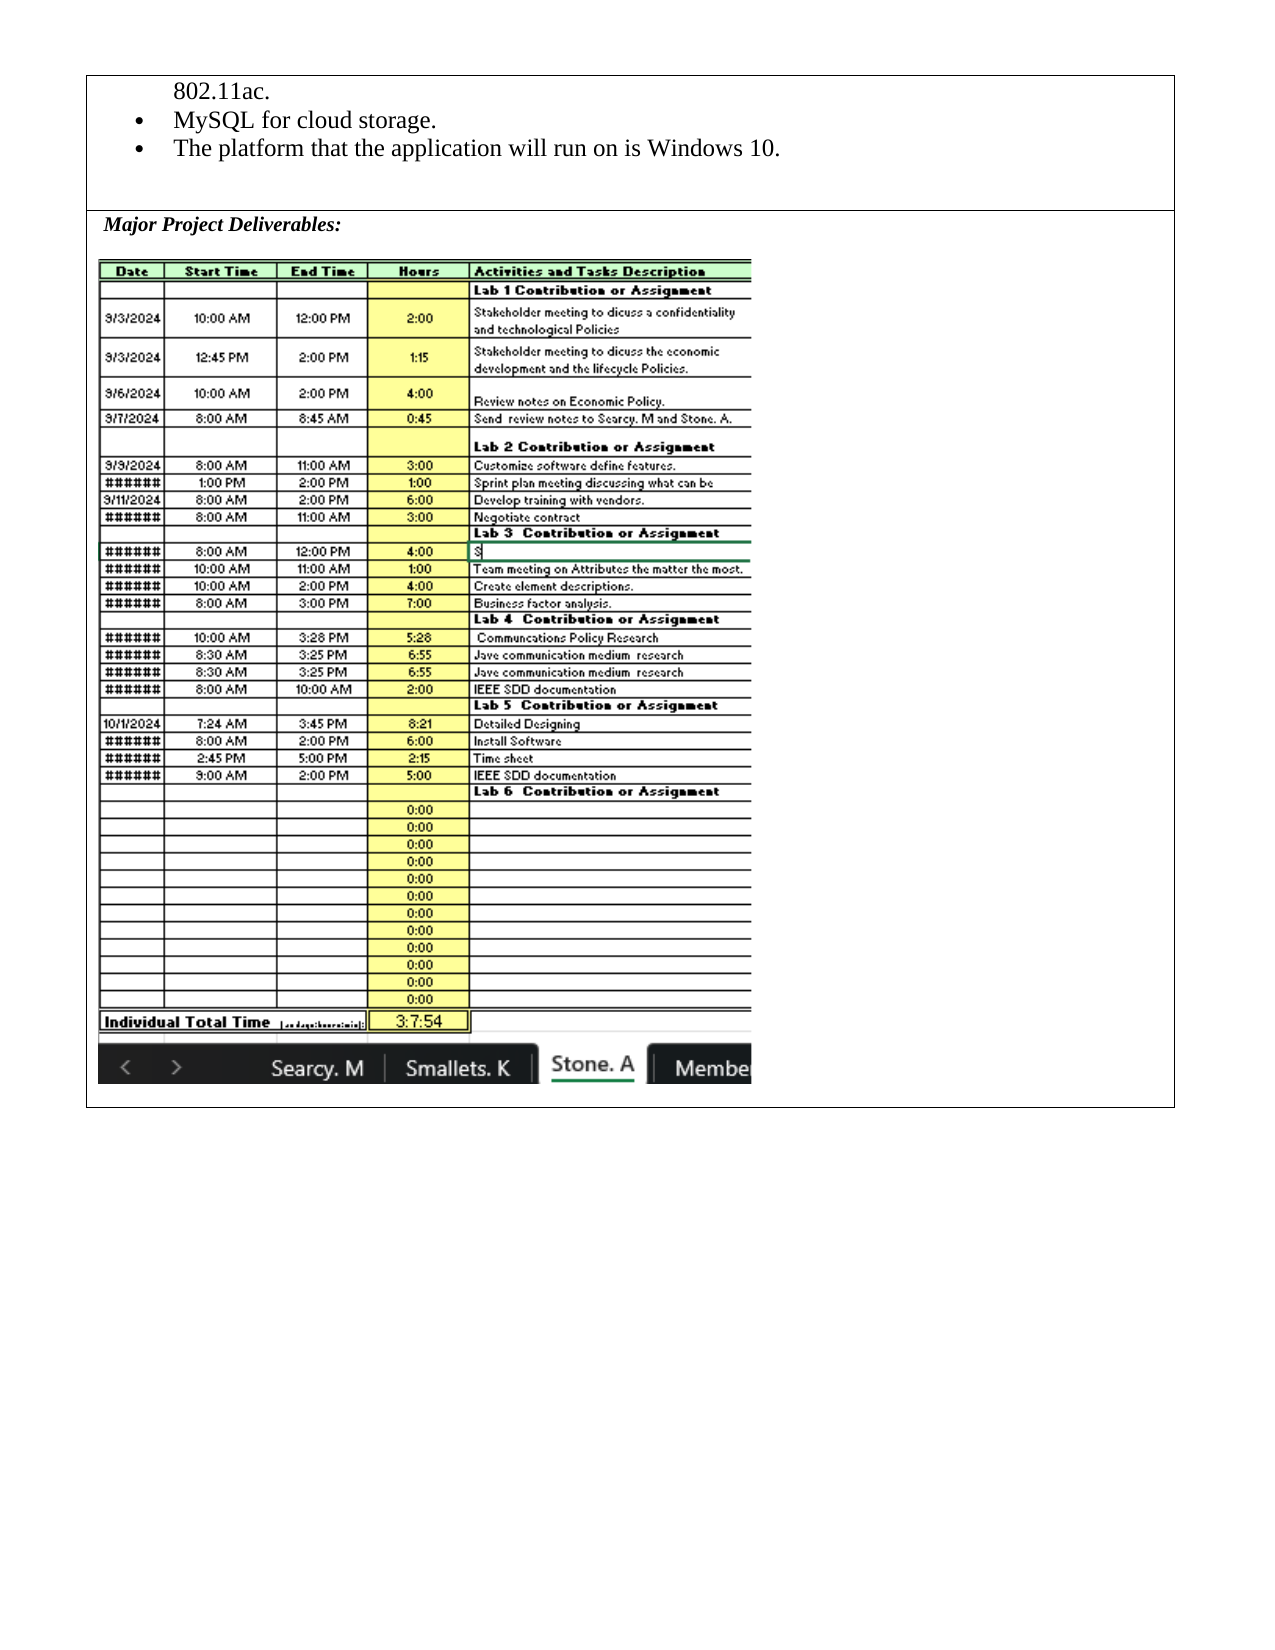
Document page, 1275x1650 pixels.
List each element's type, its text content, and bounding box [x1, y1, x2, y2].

table_cell Major Project Deliverables: [87, 211, 1174, 1107]
picture [98, 259, 752, 1084]
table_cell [87, 76, 1174, 210]
